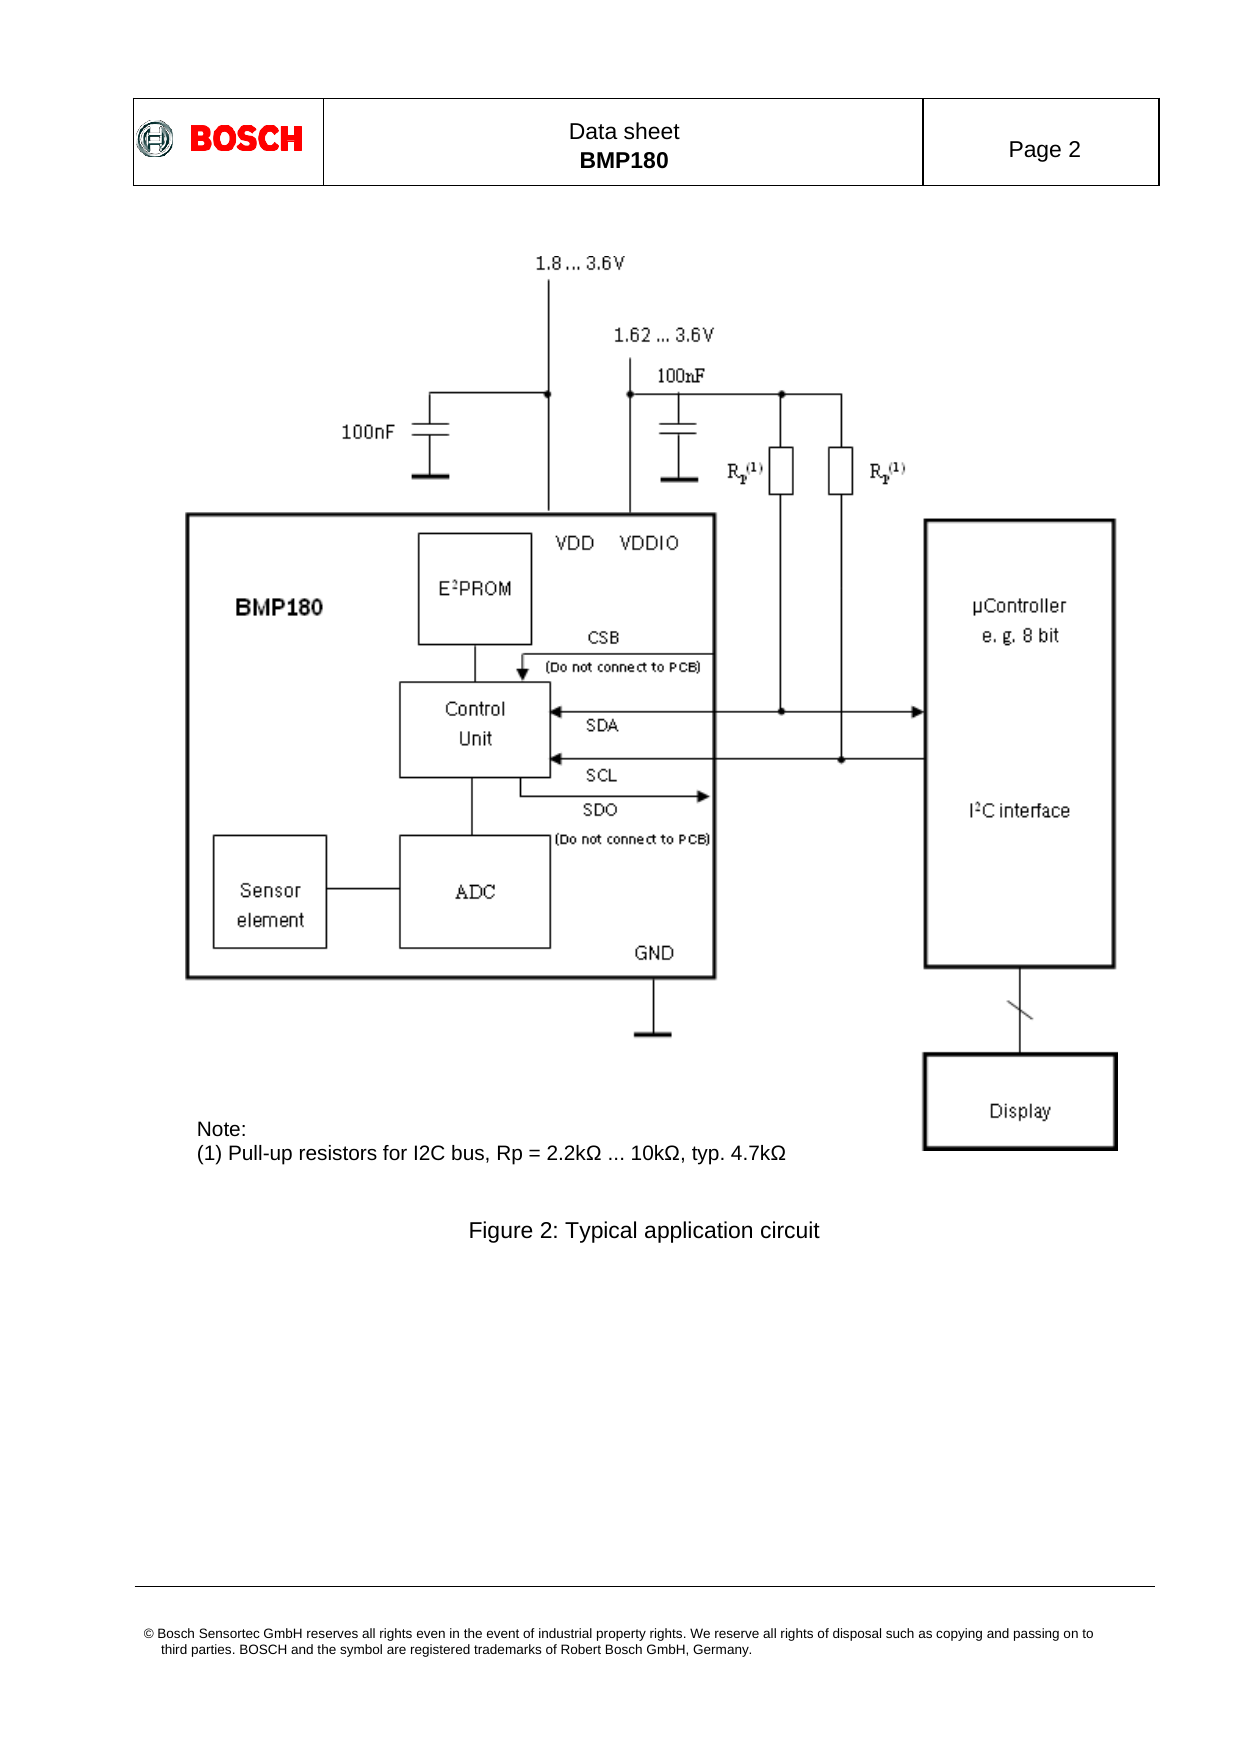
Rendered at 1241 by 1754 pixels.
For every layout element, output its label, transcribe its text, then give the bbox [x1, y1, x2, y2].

picture [136, 120, 173, 157]
picture [191, 125, 279, 151]
text Figure 2: Typical application circuit [468, 1217, 1178, 1243]
picture [185, 256, 1118, 1151]
